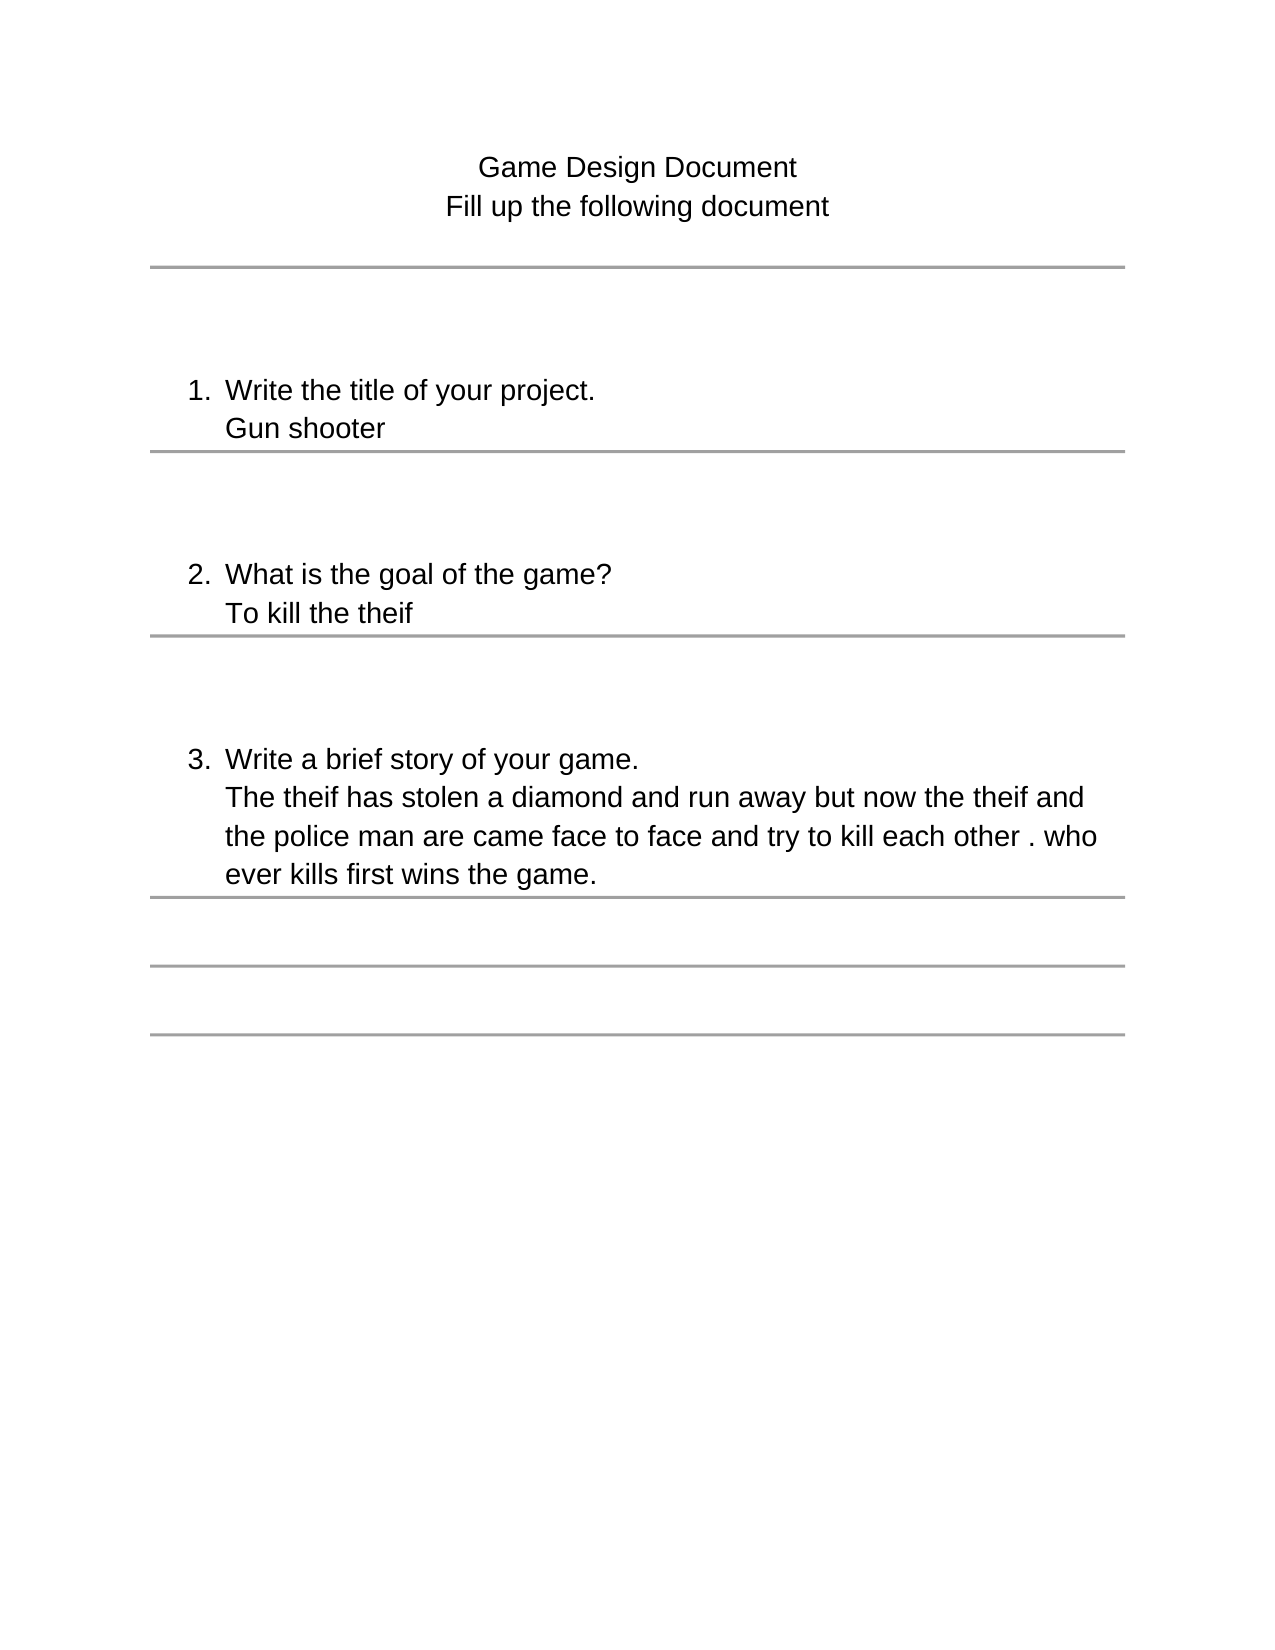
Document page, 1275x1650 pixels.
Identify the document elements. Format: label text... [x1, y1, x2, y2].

list Write the title of your project. [187, 373, 1125, 406]
list What is the goal of the game? [187, 557, 1125, 591]
text The theif has stolen a diamond and run away but now the theif and the police man are came face to face and try to kill each other . who ever kills first wins the game. [225, 780, 1125, 891]
text Fill up the following document [150, 188, 1125, 222]
list Write a brief story of your game. [187, 742, 1125, 775]
text Gun shooter [225, 411, 1125, 445]
text To kill the theif [225, 596, 1125, 629]
text Game Design Document [150, 150, 1125, 183]
